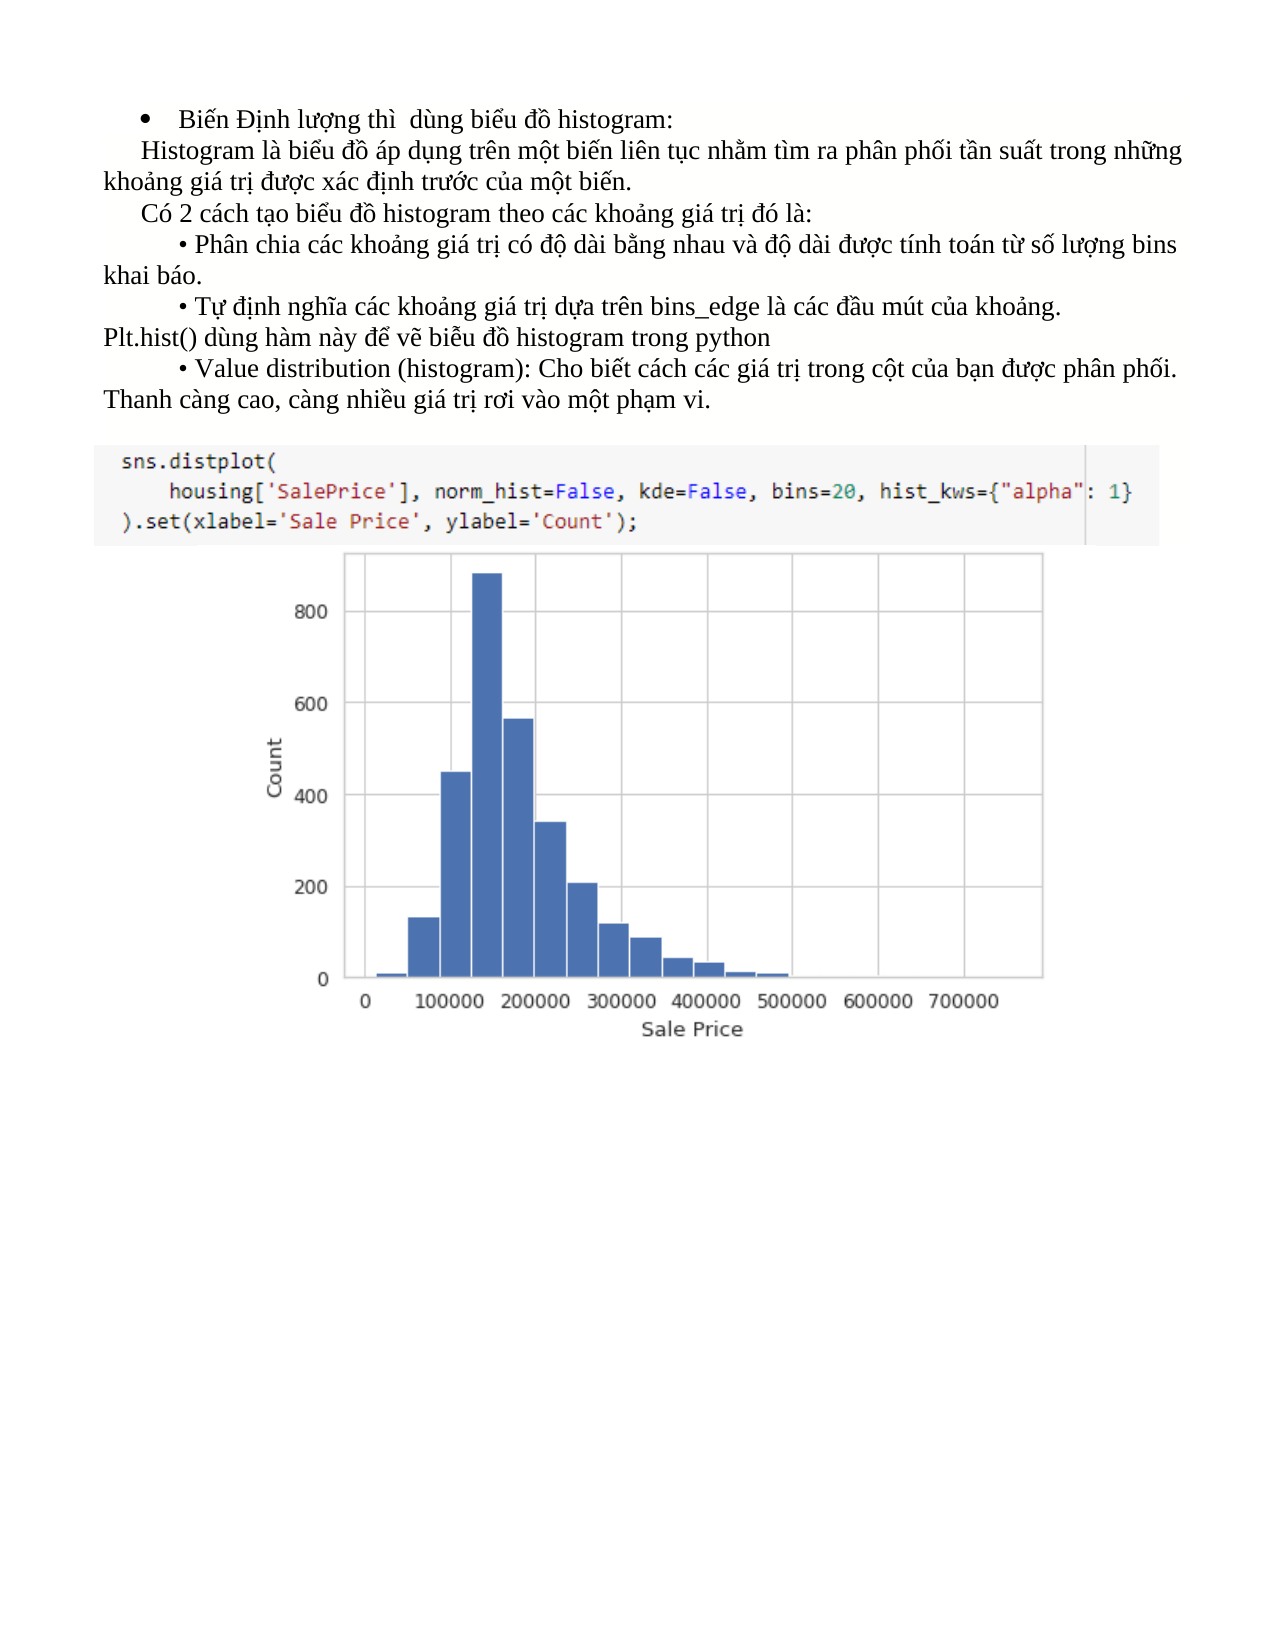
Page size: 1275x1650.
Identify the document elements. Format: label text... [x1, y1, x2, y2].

text • Phân chia các khoảng giá trị có độ dài bằng nhau và độ dài được tính toán từ số lượng bins khai báo. [103, 228, 1191, 290]
picture [93, 445, 1160, 1049]
text Histogram là biểu đồ áp dụng trên một biến liên tục nhằm tìm ra phân phối tần suất trong những khoảng giá trị được xác định trước của một biến. [103, 134, 1191, 197]
text Plt.hist() dùng hàm này để vẽ biễu đồ histogram trong python [103, 321, 1191, 352]
text Có 2 cách tạo biểu đồ histogram theo các khoảng giá trị đó là: [103, 197, 1191, 228]
text • Tự định nghĩa các khoảng giá trị dựa trên bins_edge là các đầu mút của khoảng. [103, 290, 1191, 321]
list Biến Định lượng thì dùng biểu đồ histogram: [141, 103, 1191, 134]
text • Value distribution (histogram): Cho biết cách các giá trị trong cột của bạn được phân phối. Thanh càng cao, càng nhiều giá trị rơi vào một phạm vi. [103, 352, 1191, 415]
